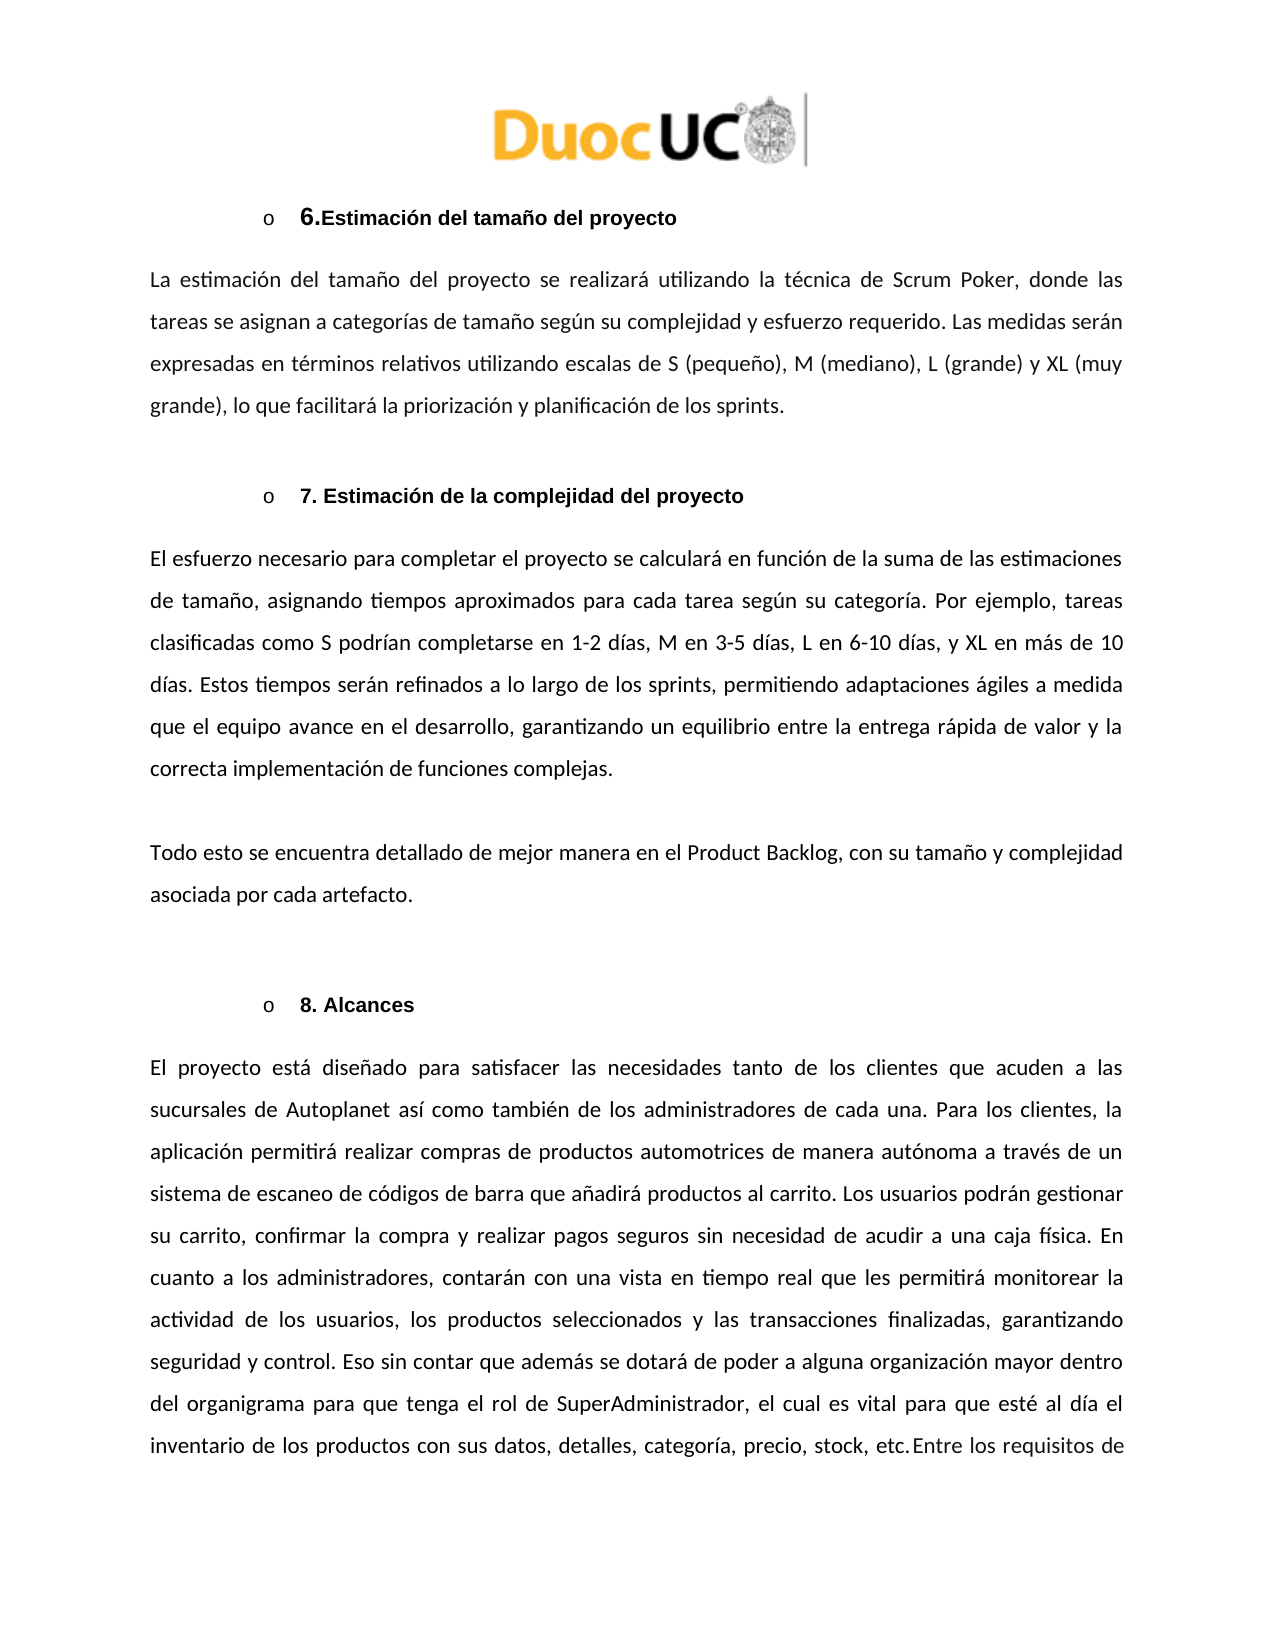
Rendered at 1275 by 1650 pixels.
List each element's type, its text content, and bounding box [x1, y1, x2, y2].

text El esfuerzo necesario para completar el proyecto se calculará en función de la suma de las estimaciones de tamaño, asignando tiempos aproximados para cada tarea según su categoría. Por ejemplo, tareas clasificadas como S podrían completarse en 1-2 días, M en 3-5 días, L en 6-10 días, y XL en más de 10 días. Estos tiempos serán refinados a lo largo de los sprints, permitiendo adaptaciones ágiles a medida que el equipo avance en el desarrollo, garantizando un equilibrio entre la entrega rápida de valor y la correcta implementación de funciones complejas. [150, 544, 1125, 782]
subtitle 6.Estimación del tamaño del proyecto [262, 150, 1125, 231]
subtitle 8. Alcances [262, 993, 1125, 1019]
text La estimación del tamaño del proyecto se realizará utilizando la técnica de Scrum Poker, donde las tareas se asignan a categorías de tamaño según su complejidad y esfuerzo requerido. Las medidas serán expresadas en términos relativos utilizando escalas de S (pequeño), M (mediano), L (grande) y XL (muy grande), lo que facilitará la priorización y planificación de los sprints. [150, 266, 1125, 419]
picture [464, 79, 810, 150]
text Todo esto se encuentra detallado de mejor manera en el Product Backlog, con su tamaño y complejidad asociada por cada artefacto. [150, 838, 1125, 908]
subtitle 7. Estimación de la complejidad del proyecto [262, 484, 1125, 510]
